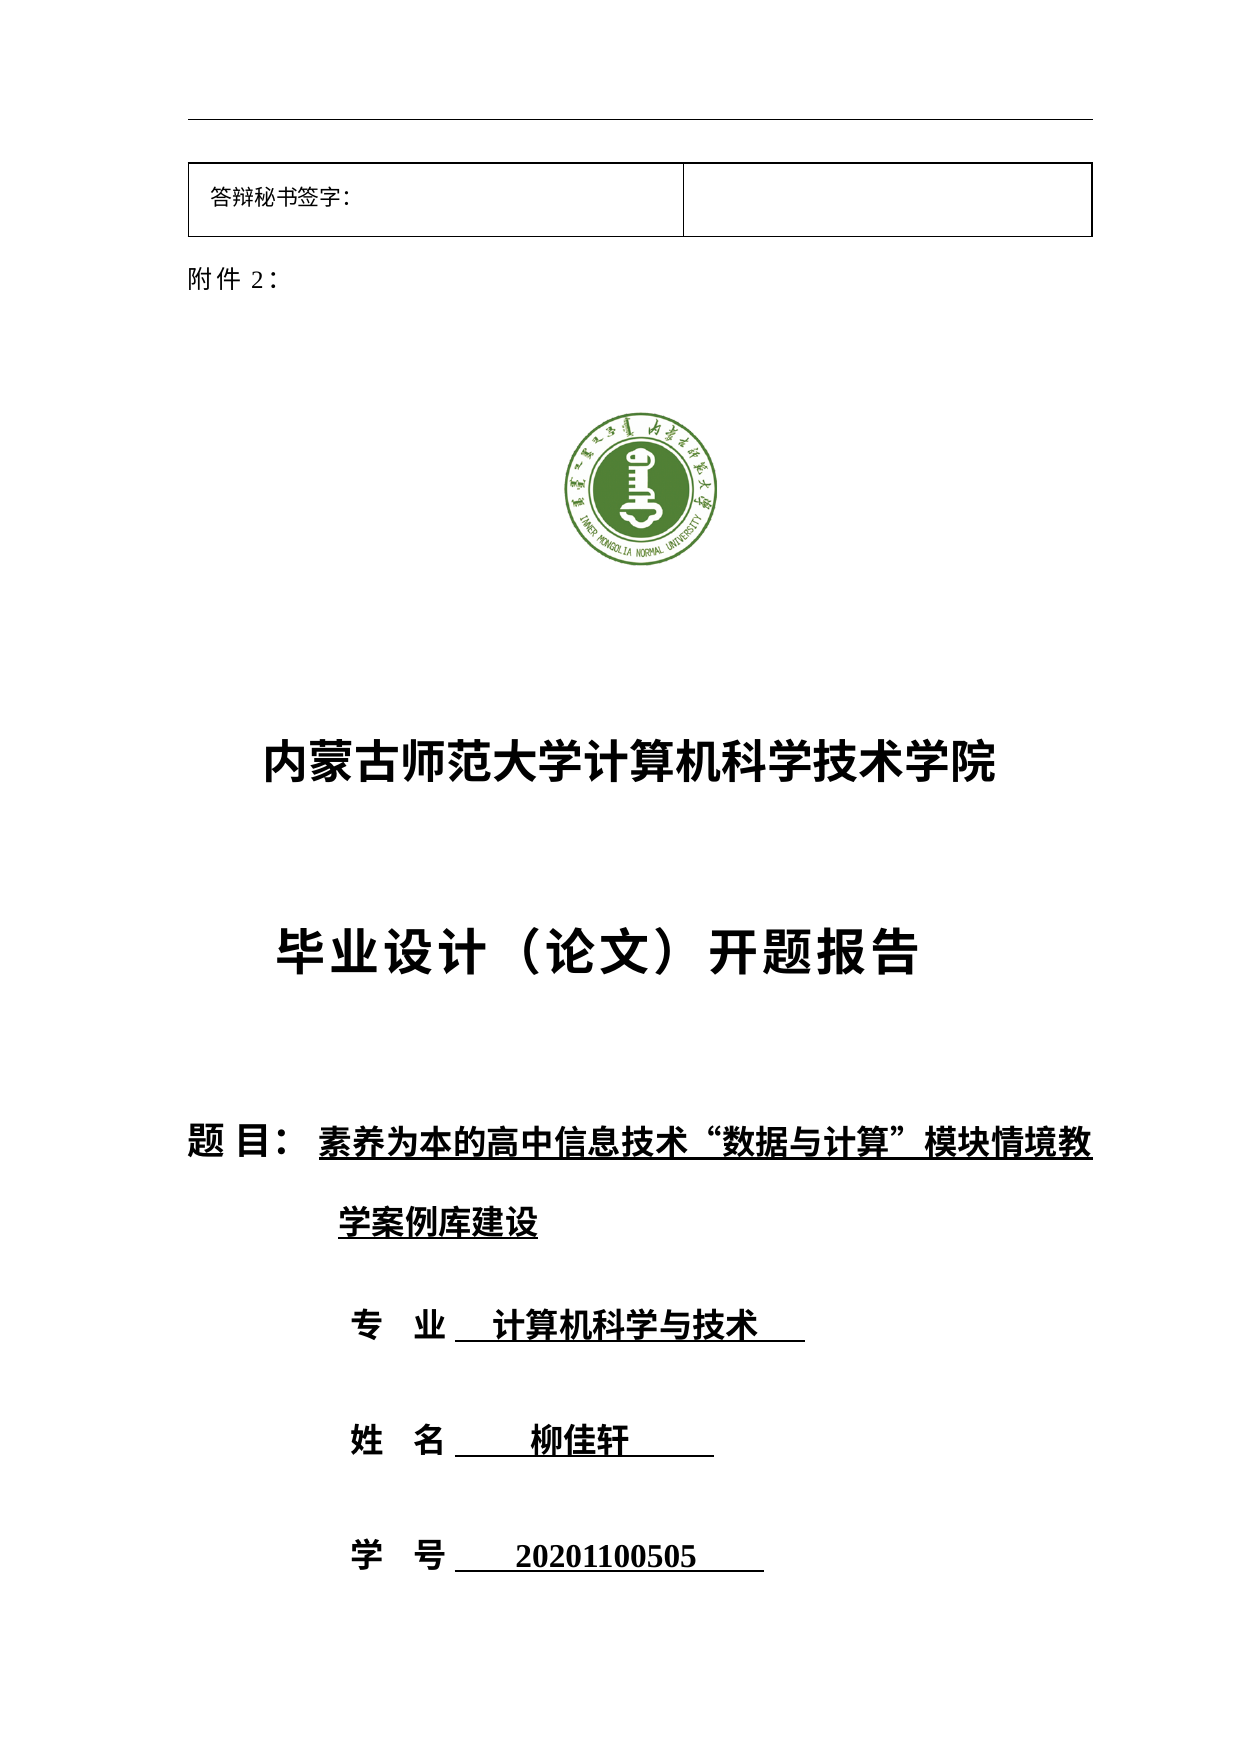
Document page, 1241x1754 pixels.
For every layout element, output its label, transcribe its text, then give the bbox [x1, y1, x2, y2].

text 姓 名 柳佳轩 [206, 1405, 1093, 1470]
picture [563, 411, 718, 566]
text 题 目： 素养为本的高中信息技术“数据与计算”模块情境教学案例库建设 [187, 1106, 1093, 1252]
text 附件2： [187, 245, 1093, 310]
text 内蒙古师范大学计算机科学技术学院 [166, 710, 1093, 808]
text 专 业 计算机科学与技术 [187, 1290, 1094, 1355]
text 毕业设计（论文）开题报告 [231, 899, 1093, 997]
text 学 号 20201100505 [206, 1520, 1094, 1585]
table_cell [684, 164, 1091, 236]
table_cell 答辩秘书签字： [189, 164, 683, 236]
